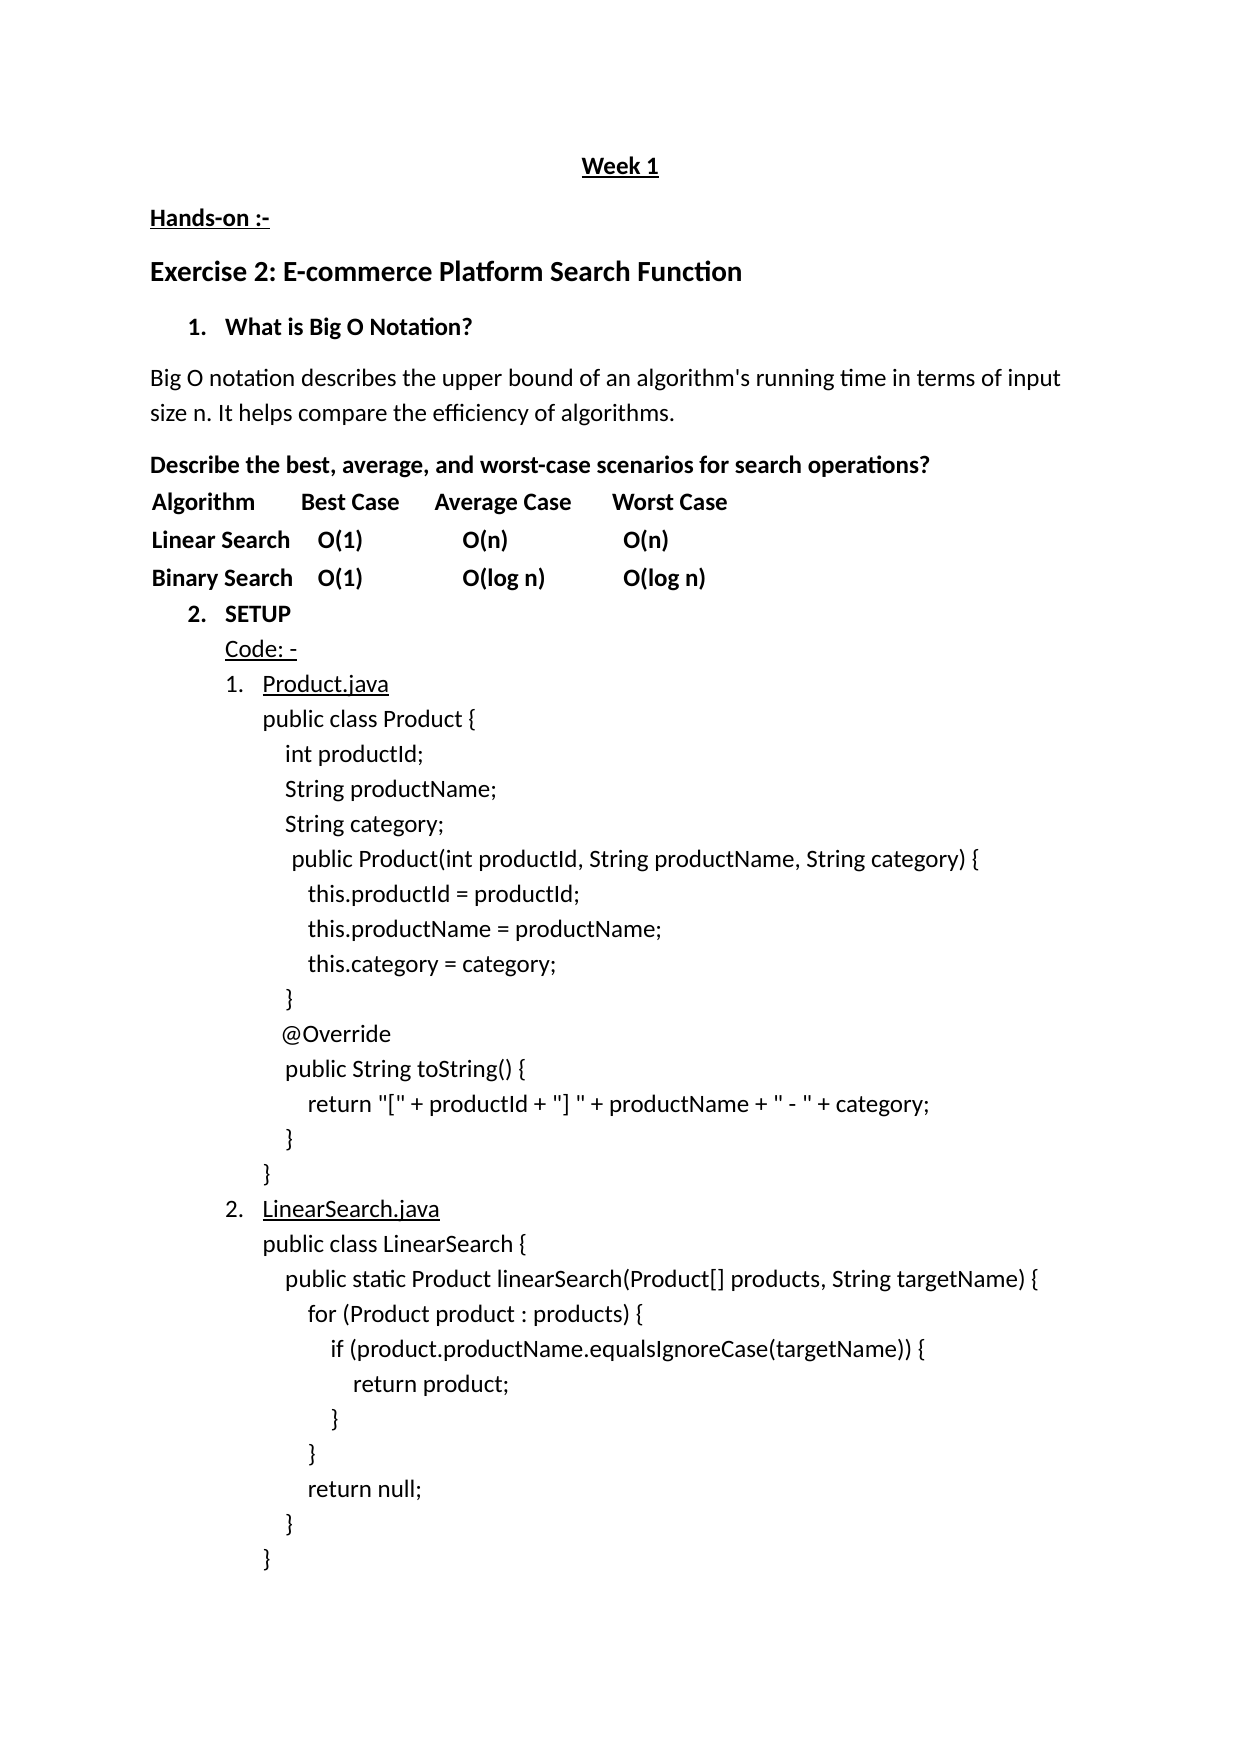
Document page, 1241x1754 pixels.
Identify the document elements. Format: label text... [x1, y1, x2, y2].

text @Override [150, 1018, 1090, 1048]
list } [262, 983, 1090, 1013]
table_cell O(log n) [404, 560, 576, 598]
text Big O notation describes the upper bound of an algorithm's running time in terms of input size n. It helps compare the efficiency of algorithms. [150, 363, 1090, 428]
list this.productId = productId; [262, 878, 1090, 908]
list public class Product { [262, 703, 1090, 733]
table_cell O(n) [404, 522, 576, 560]
table_header Average Case [404, 484, 576, 522]
table_cell O(n) [576, 522, 734, 560]
list What is Big O Notation? [187, 311, 1090, 341]
list this.productName = productName; [262, 913, 1090, 943]
list } [262, 1123, 1090, 1153]
table_cell Binary Search [150, 560, 299, 598]
list this.category = category; [262, 948, 1090, 978]
list } [262, 1438, 1090, 1468]
table_cell Linear Search [150, 522, 299, 560]
list return null; [262, 1473, 1090, 1503]
list } [262, 1543, 1090, 1573]
list public String toString() { [262, 1053, 1090, 1083]
list public class LinearSearch { [262, 1228, 1090, 1258]
text Week 1 [150, 150, 1090, 181]
list return "[" + productId + "] " + productName + " - " + category; [262, 1088, 1090, 1118]
table_header Algorithm [150, 484, 299, 522]
table_cell O(1) [299, 560, 404, 598]
text public Product(int productId, String productName, String category) { [150, 843, 1090, 873]
list public static Product linearSearch(Product[] products, String targetName) { [262, 1263, 1090, 1293]
text Exercise 2: E-commerce Platform Search Function [150, 253, 1090, 289]
list } [262, 1158, 1090, 1188]
table_cell O(1) [299, 522, 404, 560]
list int productId; [262, 738, 1090, 768]
table_header Worst Case [576, 484, 734, 522]
list return product; [262, 1368, 1090, 1398]
list LinearSearch.java [225, 1193, 1090, 1223]
table_cell O(log n) [576, 560, 734, 598]
list for (Product product : products) { [262, 1298, 1090, 1328]
list String productName; [262, 773, 1090, 803]
list } [262, 1508, 1090, 1538]
list if (product.productName.equalsIgnoreCase(targetName)) { [262, 1333, 1090, 1363]
list SETUP [187, 598, 1090, 628]
list String category; [262, 808, 1090, 838]
list Product.java [225, 668, 1090, 698]
table_header Best Case [299, 484, 404, 522]
text Hands-on :- [150, 202, 1090, 232]
list Code: - [225, 633, 1090, 663]
text Describe the best, average, and worst-case scenarios for search operations? [150, 449, 1090, 480]
list } [262, 1403, 1090, 1433]
